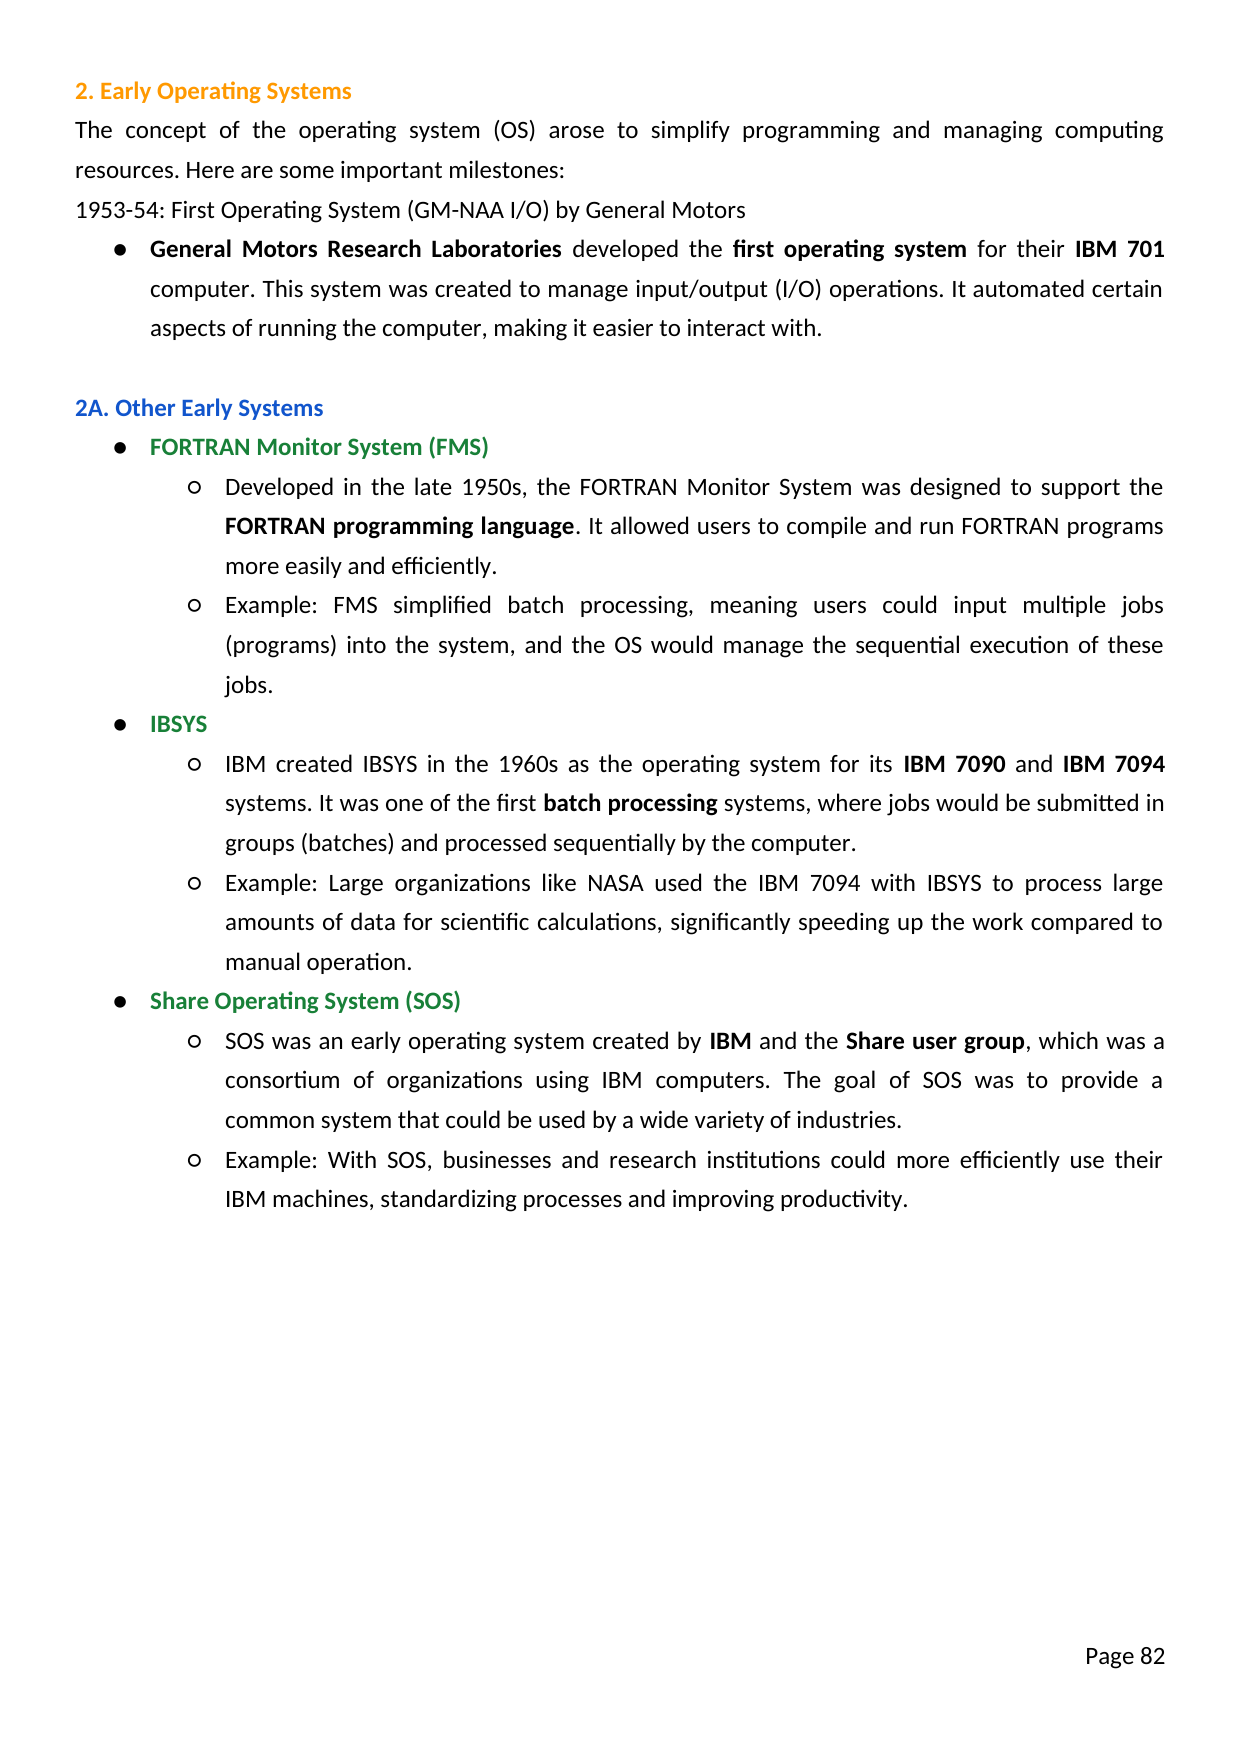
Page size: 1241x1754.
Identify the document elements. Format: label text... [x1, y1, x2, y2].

list FORTRAN Monitor System (FMS) [112, 431, 1165, 462]
list Developed in the late 1950s, the FORTRAN Monitor System was designed to support the FORTRAN programming language. It allowed users to compile and run FORTRAN programs more easily and efficiently. [187, 471, 1165, 581]
list General Motors Research Laboratories developed the first operating system for their IBM 701 computer. This system was created to manage input/output (I/O) operations. It automated certain aspects of running the computer, making it easier to interact with. [112, 233, 1165, 343]
list Share Operating System (SOS) [112, 985, 1165, 1016]
list Example: FMS simplified batch processing, meaning users could input multiple jobs (programs) into the system, and the OS would manage the sequential execution of these jobs. [187, 589, 1165, 699]
text The concept of the operating system (OS) arose to simplify programming and managing computing resources. Here are some important milestones: [75, 114, 1165, 185]
list IBSYS [112, 708, 1165, 739]
subtitle 2. Early Operating Systems [75, 75, 1165, 106]
subtitle 2A. Other Early Systems [75, 392, 1165, 422]
list Example: Large organizations like NASA used the IBM 7094 with IBSYS to process large amounts of data for scientific calculations, significantly speeding up the work compared to manual operation. [187, 867, 1165, 976]
list SOS was an early operating system created by IBM and the Share user group, which was a consortium of organizations using IBM computers. The goal of SOS was to provide a common system that could be used by a wide variety of industries. [187, 1025, 1165, 1135]
text 1953-54: First Operating System (GM-NAA I/O) by General Motors [75, 194, 1165, 224]
list IBM created IBSYS in the 1960s as the operating system for its IBM 7090 and IBM 7094 systems. It was one of the first batch processing systems, where jobs would be submitted in groups (batches) and processed sequentially by the computer. [187, 748, 1165, 858]
list Example: With SOS, businesses and research institutions could more efficiently use their IBM machines, standardizing processes and improving productivity. [187, 1144, 1165, 1214]
